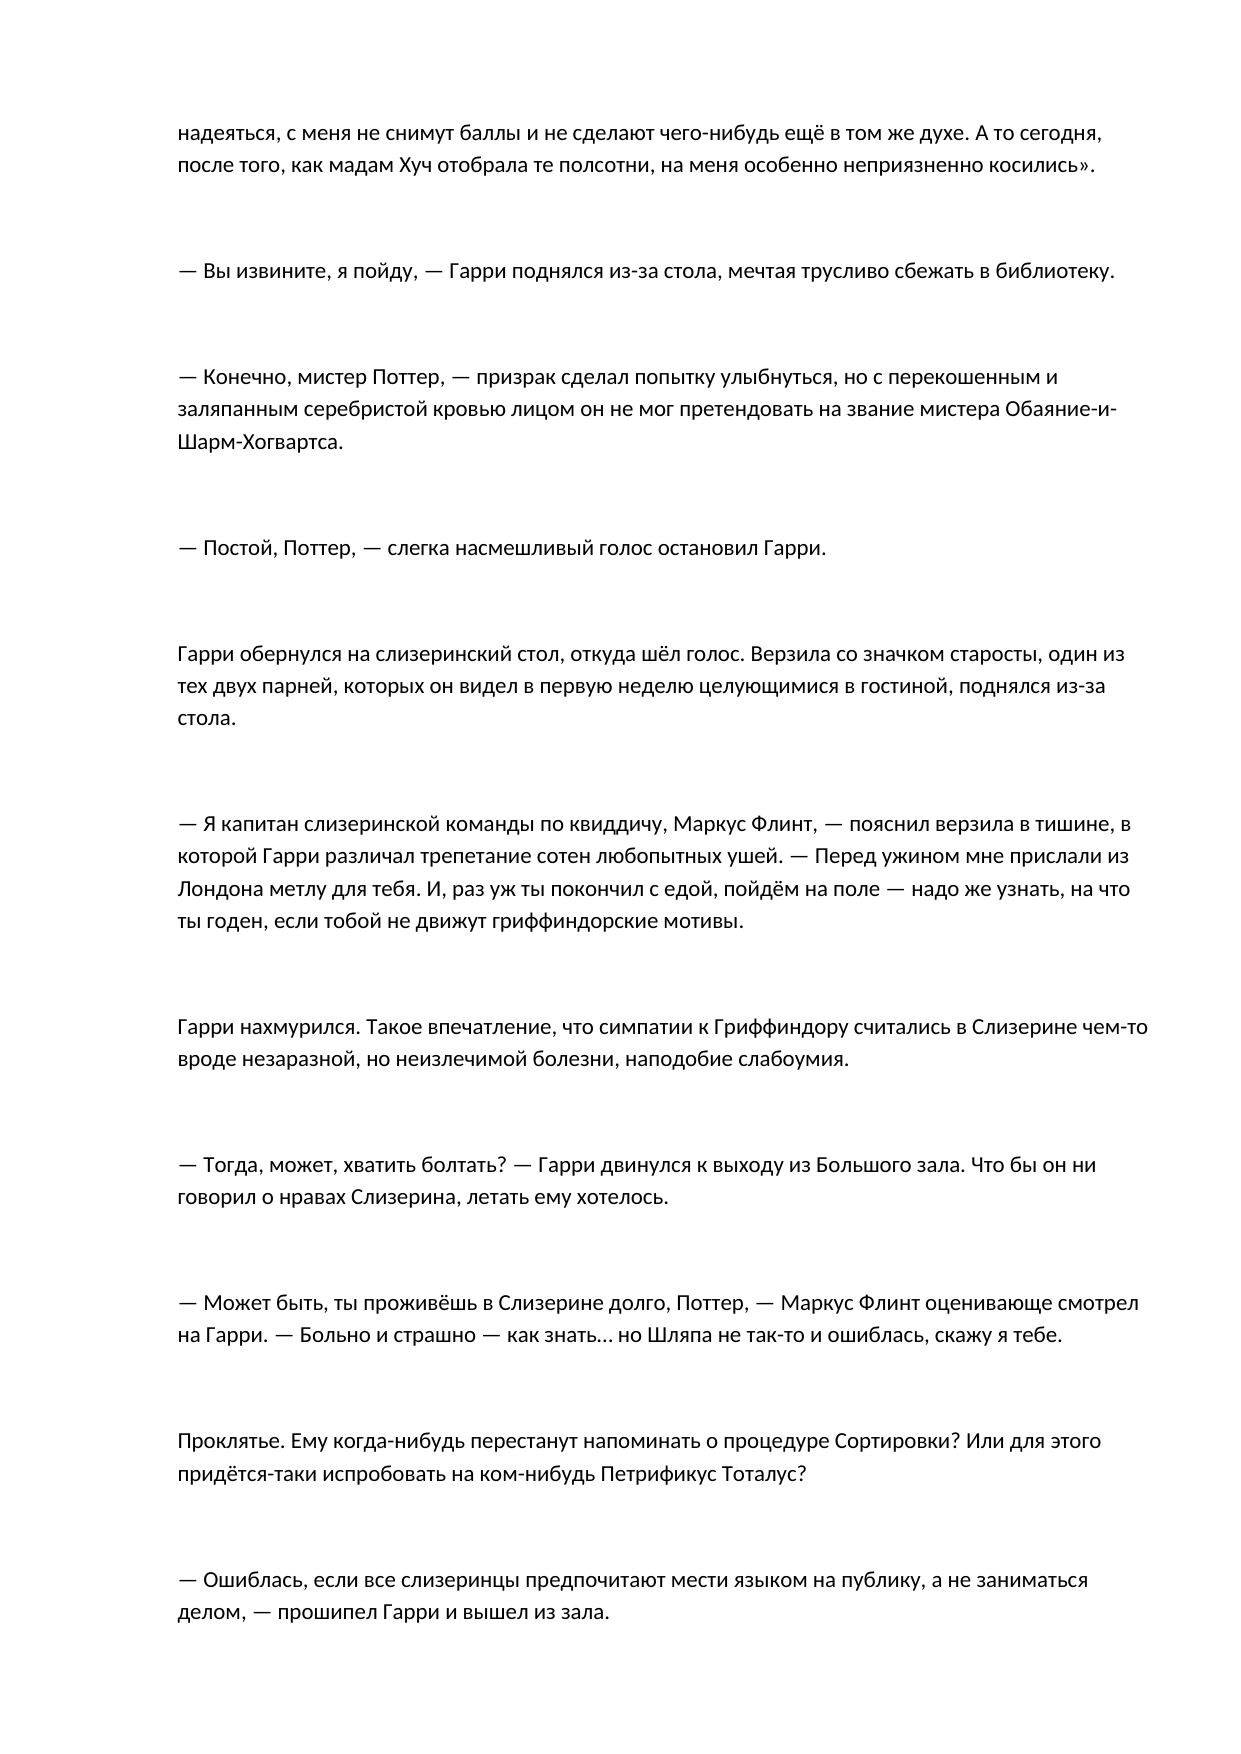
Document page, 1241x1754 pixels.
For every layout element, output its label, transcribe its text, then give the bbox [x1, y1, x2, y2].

text — Я капитан слизеринской команды по квиддичу, Маркус Флинт, — пояснил верзила в тишине, в которой Гарри различал трепетание сотен любопытных ушей. — Перед ужином мне прислали из Лондона метлу для тебя. И, раз уж ты покончил с едой, пойдём на поле — надо же узнать, на что ты годен, если тобой не движут гриффиндорские мотивы. [177, 809, 1152, 934]
text — Постой, Поттер, — слегка насмешливый голос остановил Гарри. [177, 533, 1152, 561]
text — Может быть, ты проживёшь в Слизерине долго, Поттер, — Маркус Флинт оценивающе смотрел на Гарри. — Больно и страшно — как знать… но Шляпа не так-то и ошиблась, скажу я тебе. [177, 1288, 1152, 1348]
text Гарри обернулся на слизеринский стол, откуда шёл голос. Верзила со значком старосты, один из тех двух парней, которых он видел в первую неделю целующимися в гостиной, поднялся из-за стола. [177, 639, 1152, 731]
text — Вы извините, я пойду, — Гарри поднялся из-за стола, мечтая трусливо сбежать в библиотеку. [177, 256, 1152, 284]
text Проклятье. Ему когда-нибудь перестанут напоминать о процедуре Сортировки? Или для этого придётся-таки испробовать на ком-нибудь Петрификус Тоталус? [177, 1427, 1152, 1487]
text — Тогда, может, хватить болтать? — Гарри двинулся к выходу из Большого зала. Что бы он ни говорил о нравах Слизерина, летать ему хотелось. [177, 1150, 1152, 1210]
text Гарри нахмурился. Такое впечатление, что симпатии к Гриффиндору считались в Слизерине чем-то вроде незаразной, но неизлечимой болезни, наподобие слабоумия. [177, 1012, 1152, 1072]
text — Ошиблась, если все слизеринцы предпочитают мести языком на публику, а не заниматься делом, — прошипел Гарри и вышел из зала. [177, 1565, 1152, 1625]
text — Конечно, мистер Поттер, — призрак сделал попытку улыбнуться, но с перекошенным и заляпанным серебристой кровью лицом он не мог претендовать на звание мистера Обаяние-и-Шарм-Хогвартса. [177, 362, 1152, 455]
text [177, 118, 1152, 178]
